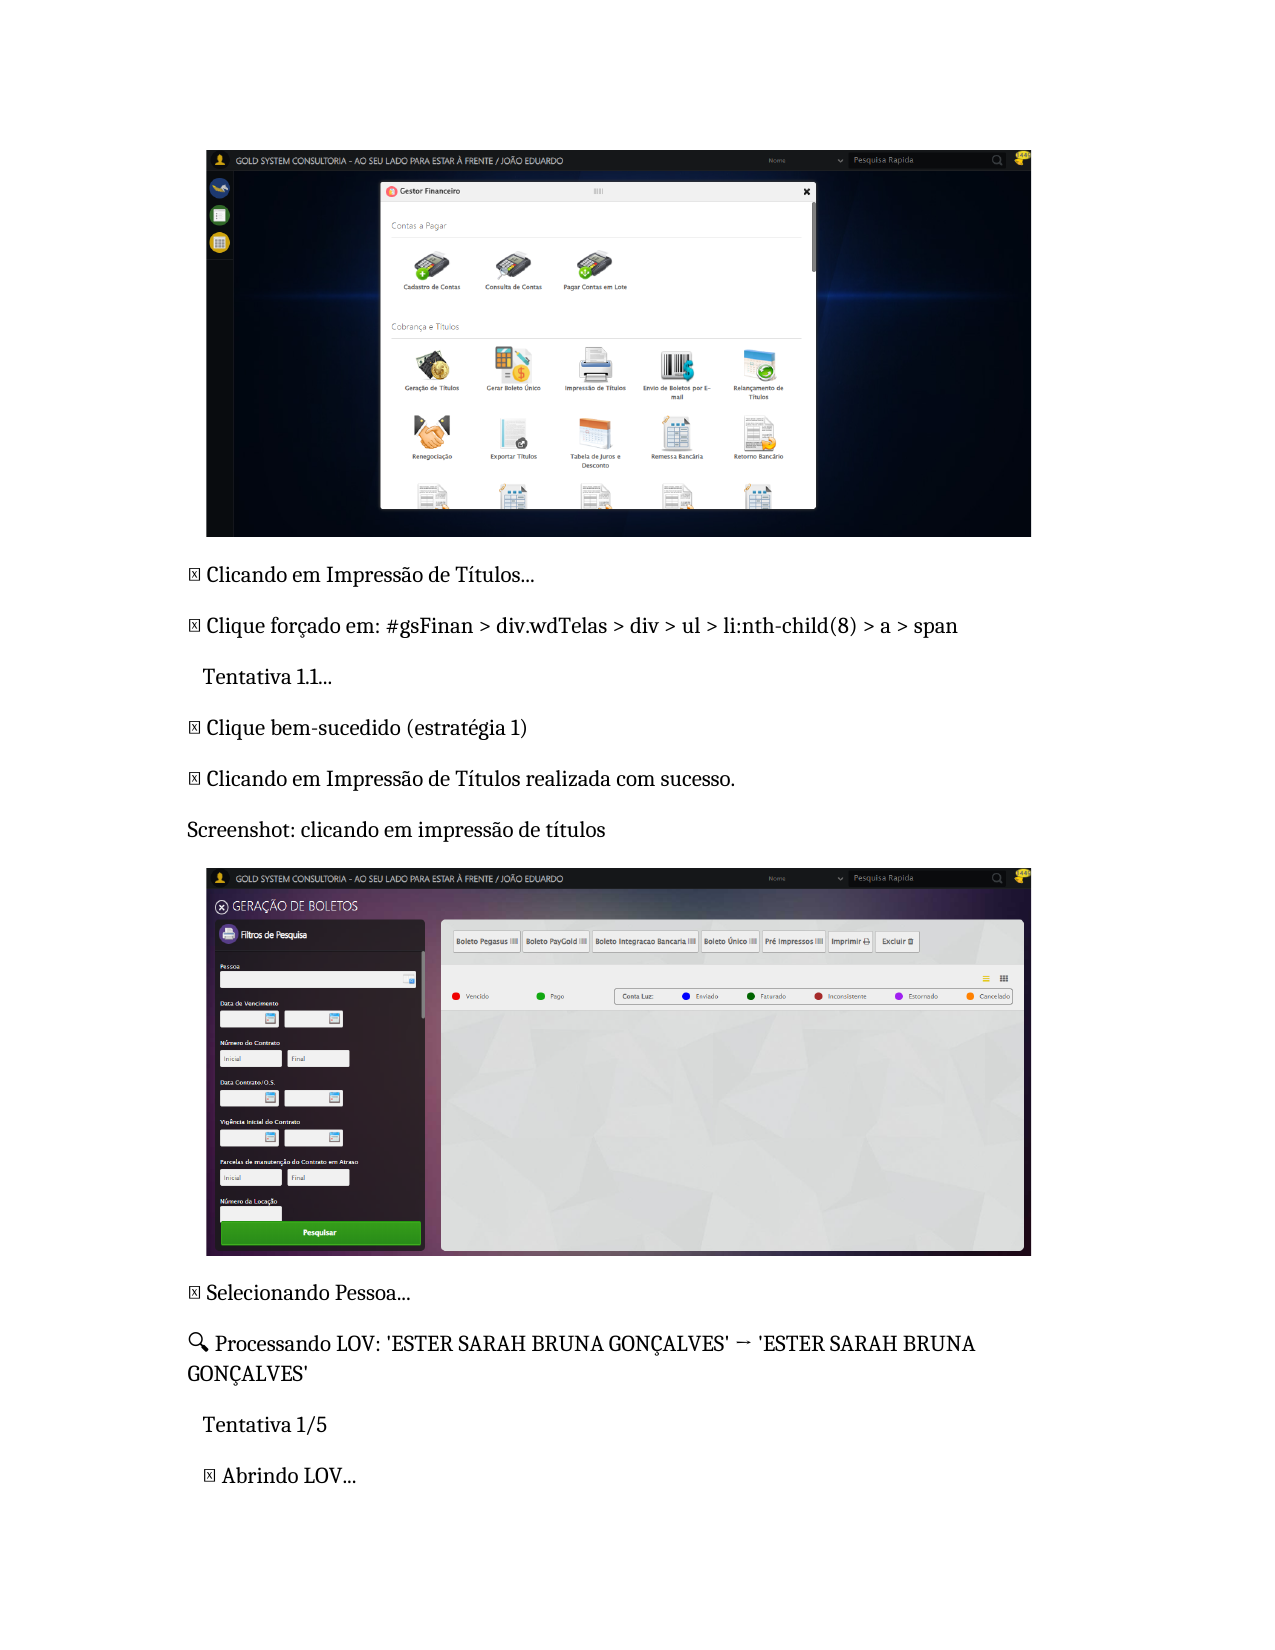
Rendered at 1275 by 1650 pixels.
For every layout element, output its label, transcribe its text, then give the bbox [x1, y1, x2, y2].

text ✅ Clique bem-sucedido (estratégia 1) [187, 715, 1087, 741]
text Screenshot: clicando em impressão de títulos [187, 817, 1087, 843]
text 🔍 Processando LOV: 'ESTER SARAH BRUNA GONÇALVES' → 'ESTER SARAH BRUNA GONÇALVES' [187, 1331, 1087, 1387]
text 🔄 Clicando em Impressão de Títulos... [187, 562, 1087, 588]
text ✅ Clicando em Impressão de Títulos realizada com sucesso. [187, 766, 1087, 792]
text 📌 Abrindo LOV... [187, 1463, 1087, 1489]
text Tentativa 1.1... [187, 664, 1087, 690]
text 🔄 Selecionando Pessoa... [187, 1280, 1087, 1306]
picture [206, 868, 1032, 1256]
picture [206, 150, 1032, 537]
text Tentativa 1/5 [187, 1412, 1087, 1438]
text 🎯 Clique forçado em: #gsFinan > div.wdTelas > div > ul > li:nth-child(8) > a > span [187, 613, 1087, 639]
